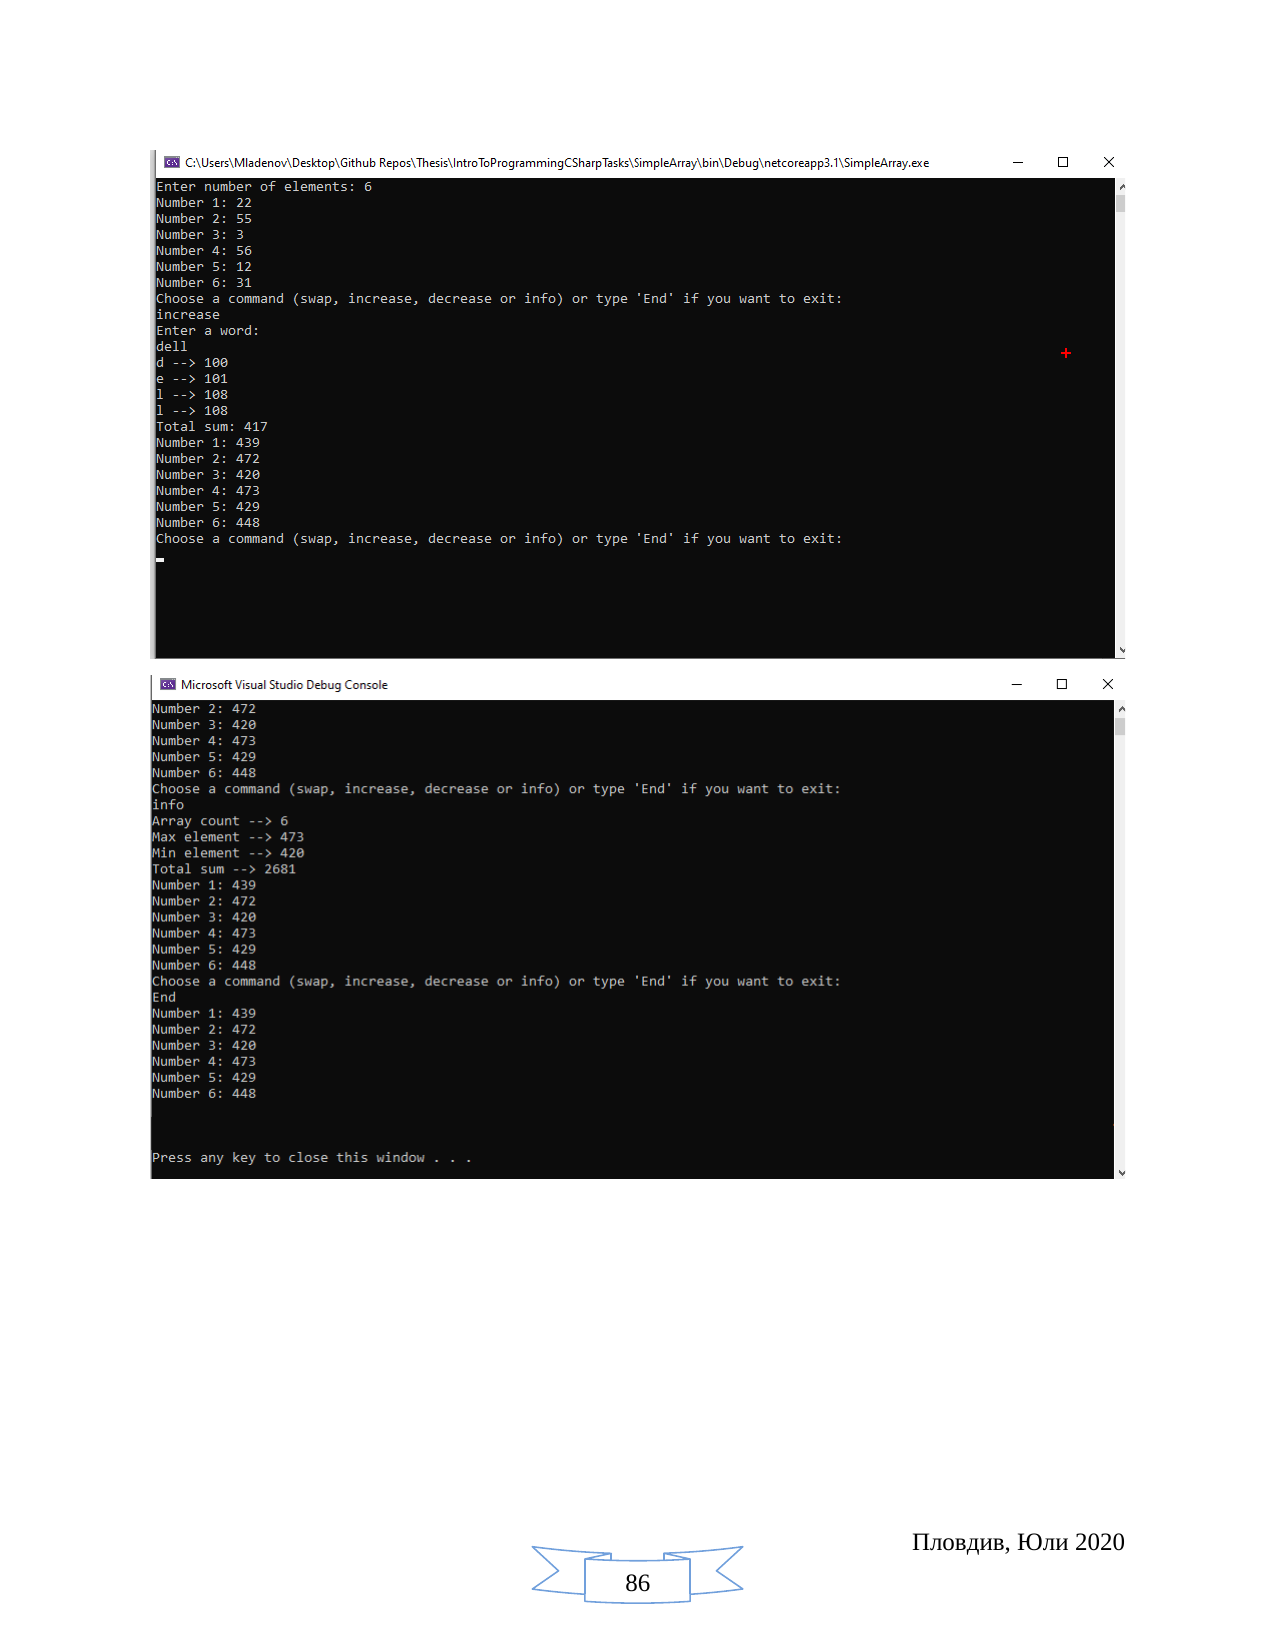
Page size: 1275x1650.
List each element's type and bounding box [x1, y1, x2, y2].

picture [150, 675, 1125, 1179]
picture [150, 150, 1125, 659]
